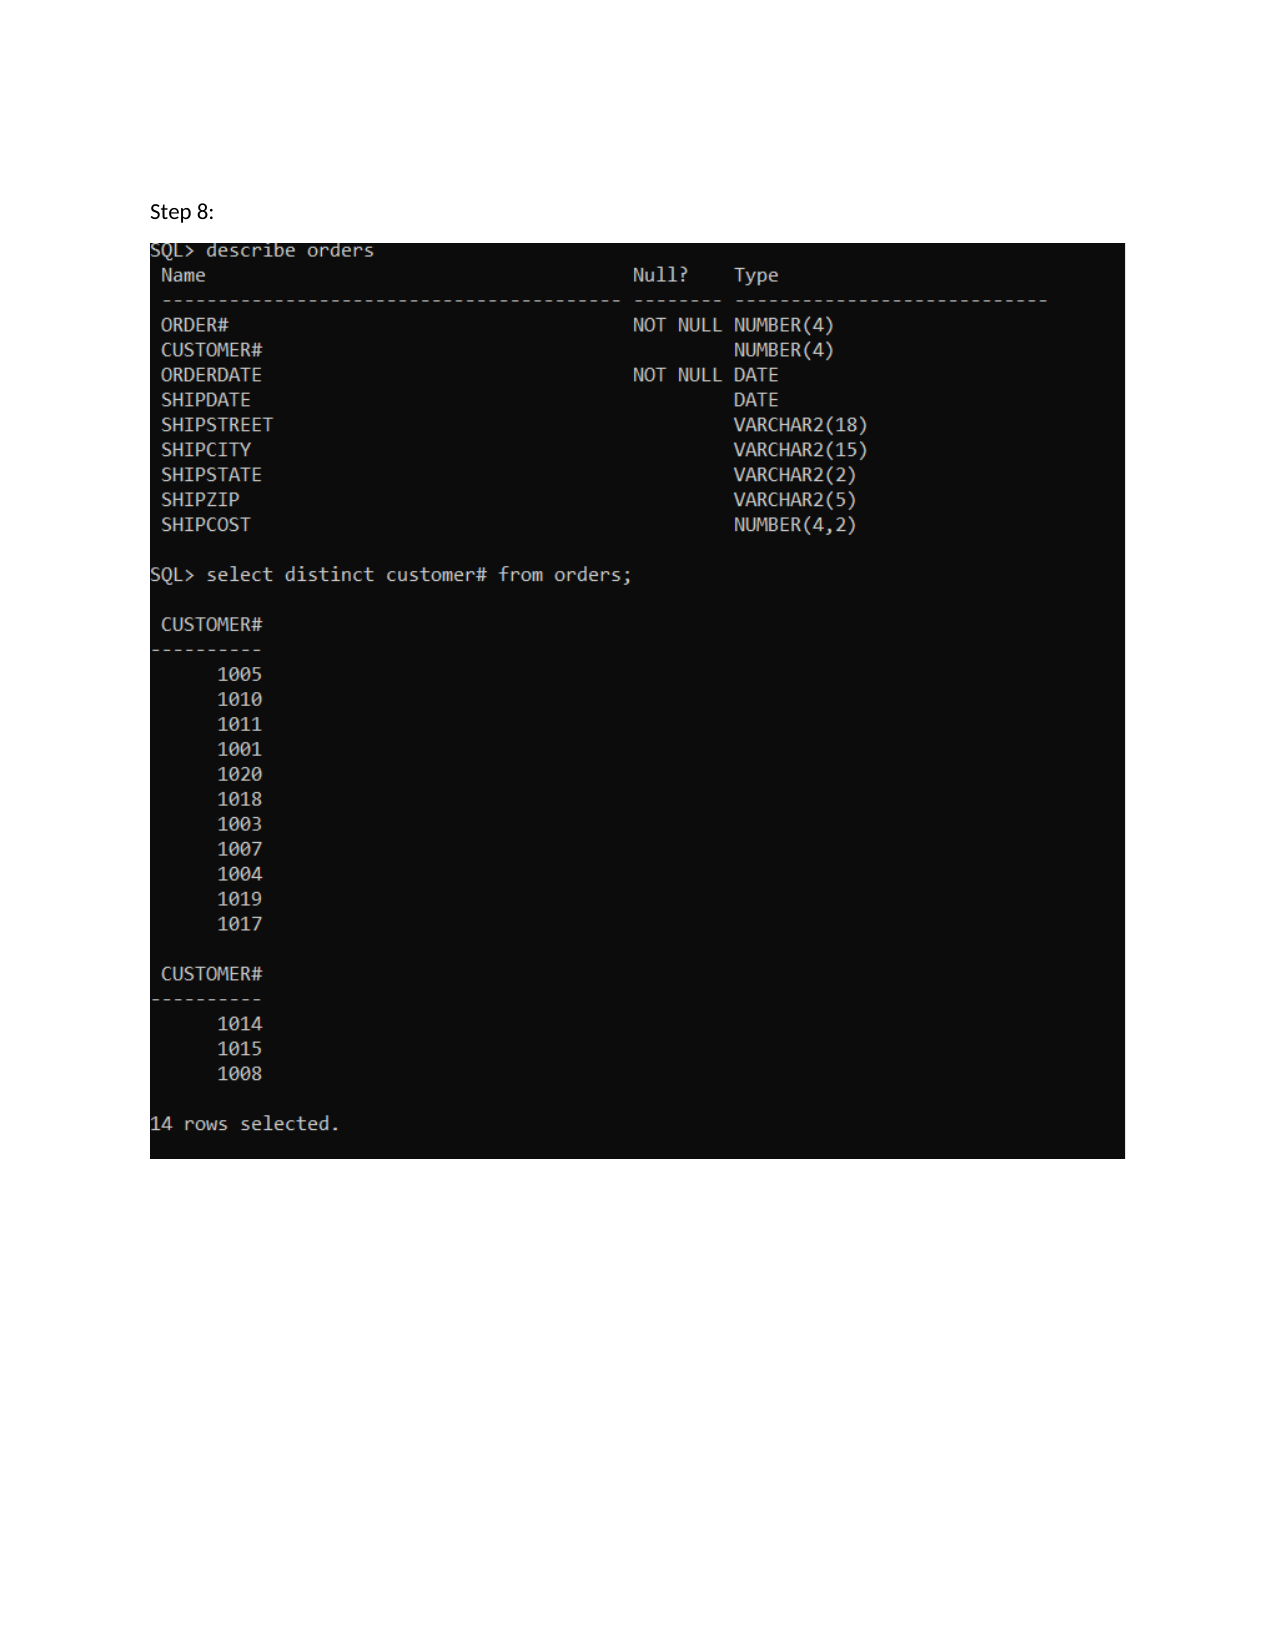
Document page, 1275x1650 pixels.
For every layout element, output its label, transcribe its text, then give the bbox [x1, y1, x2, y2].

text Step 8: [150, 197, 1125, 225]
picture [150, 243, 1125, 1159]
